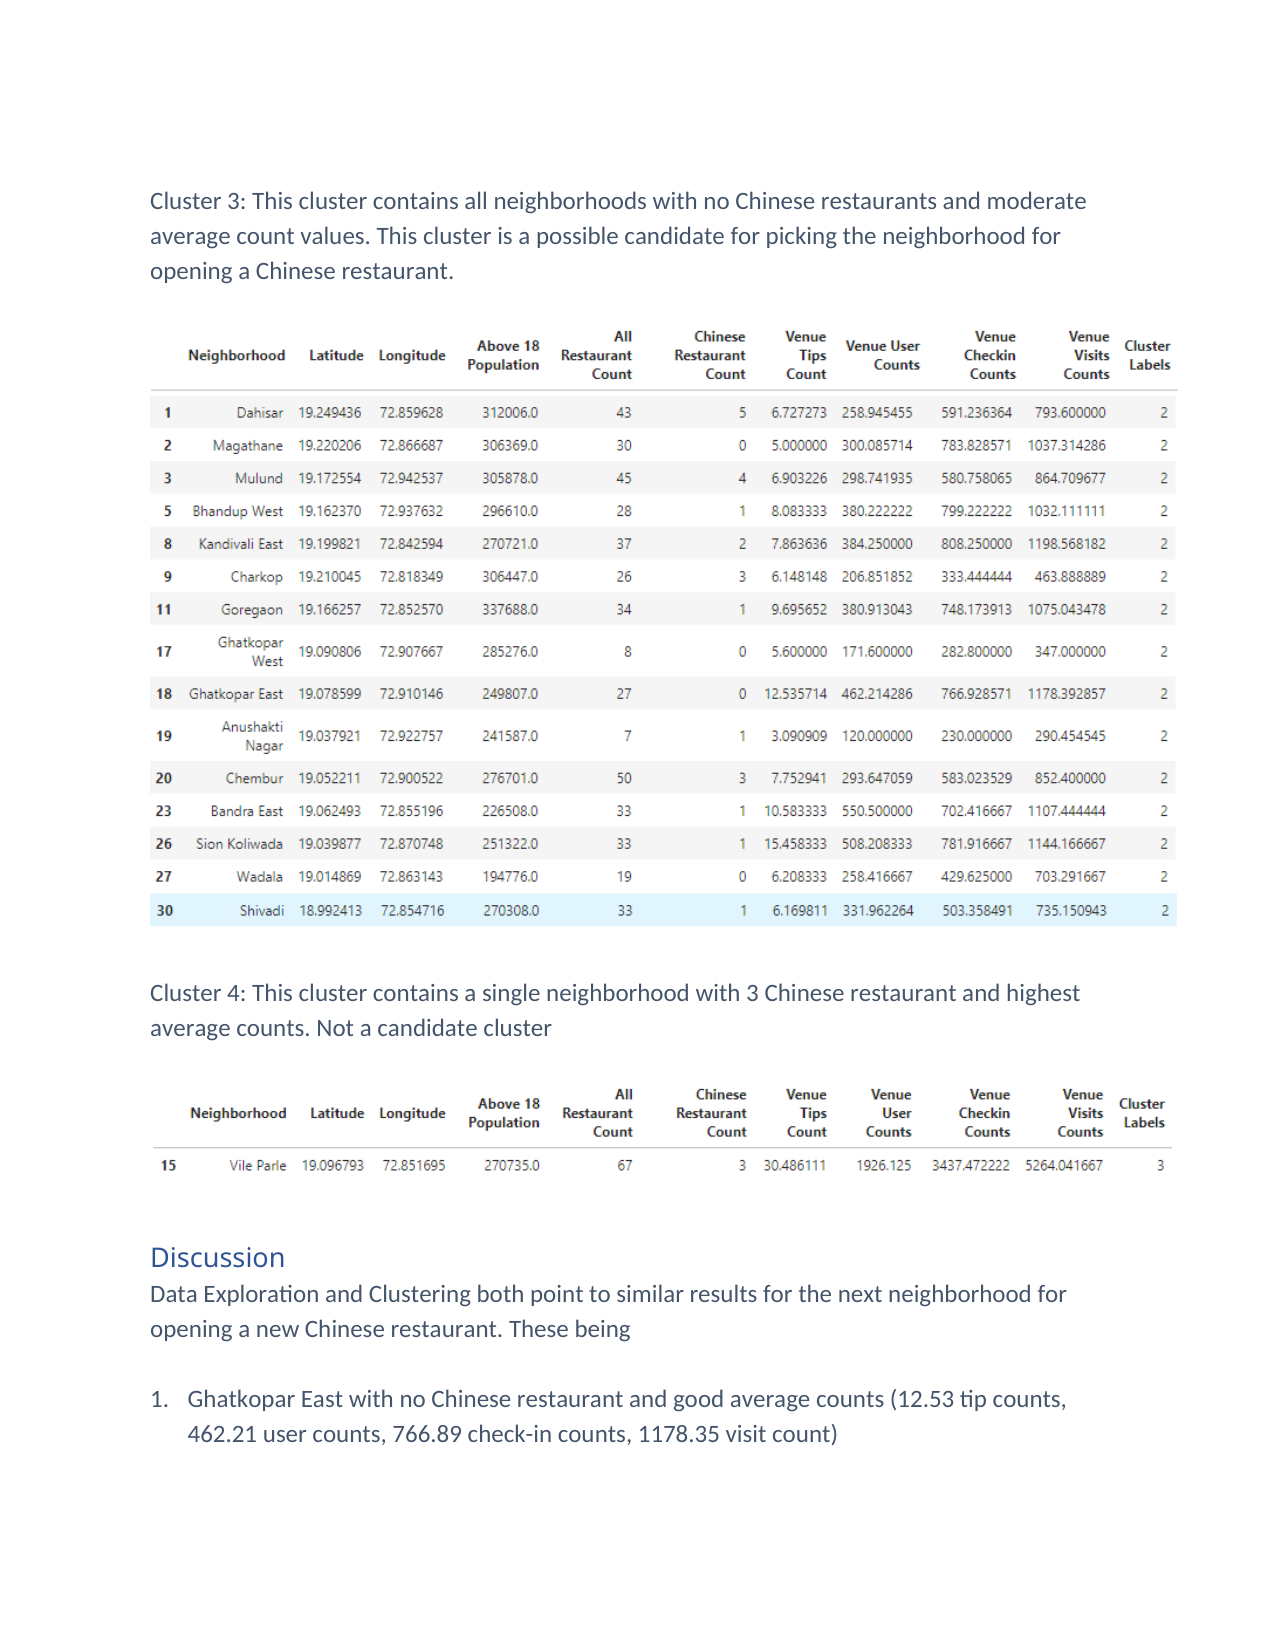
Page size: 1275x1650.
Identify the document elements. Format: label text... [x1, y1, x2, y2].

text Data Exploration and Clustering both point to similar results for the next neighborhood for opening a new Chinese restaurant. These being [150, 1278, 1125, 1344]
subtitle Discussion [150, 1238, 1125, 1275]
list Ghatkopar East with no Chinese restaurant and good average counts (12.53 tip counts, 462.21 user counts, 766.89 check-in counts, 1178.35 visit count) [150, 1383, 1125, 1449]
text Cluster 4: This cluster contains a single neighborhood with 3 Chinese restaurant and highest average counts. Not a candidate cluster [150, 977, 1125, 1043]
picture [150, 325, 1185, 938]
picture [150, 1082, 1185, 1195]
text Cluster 3: This cluster contains all neighborhoods with no Chinese restaurants and moderate average count values. This cluster is a possible candidate for picking the neighborhood for opening a Chinese restaurant. [150, 185, 1125, 286]
